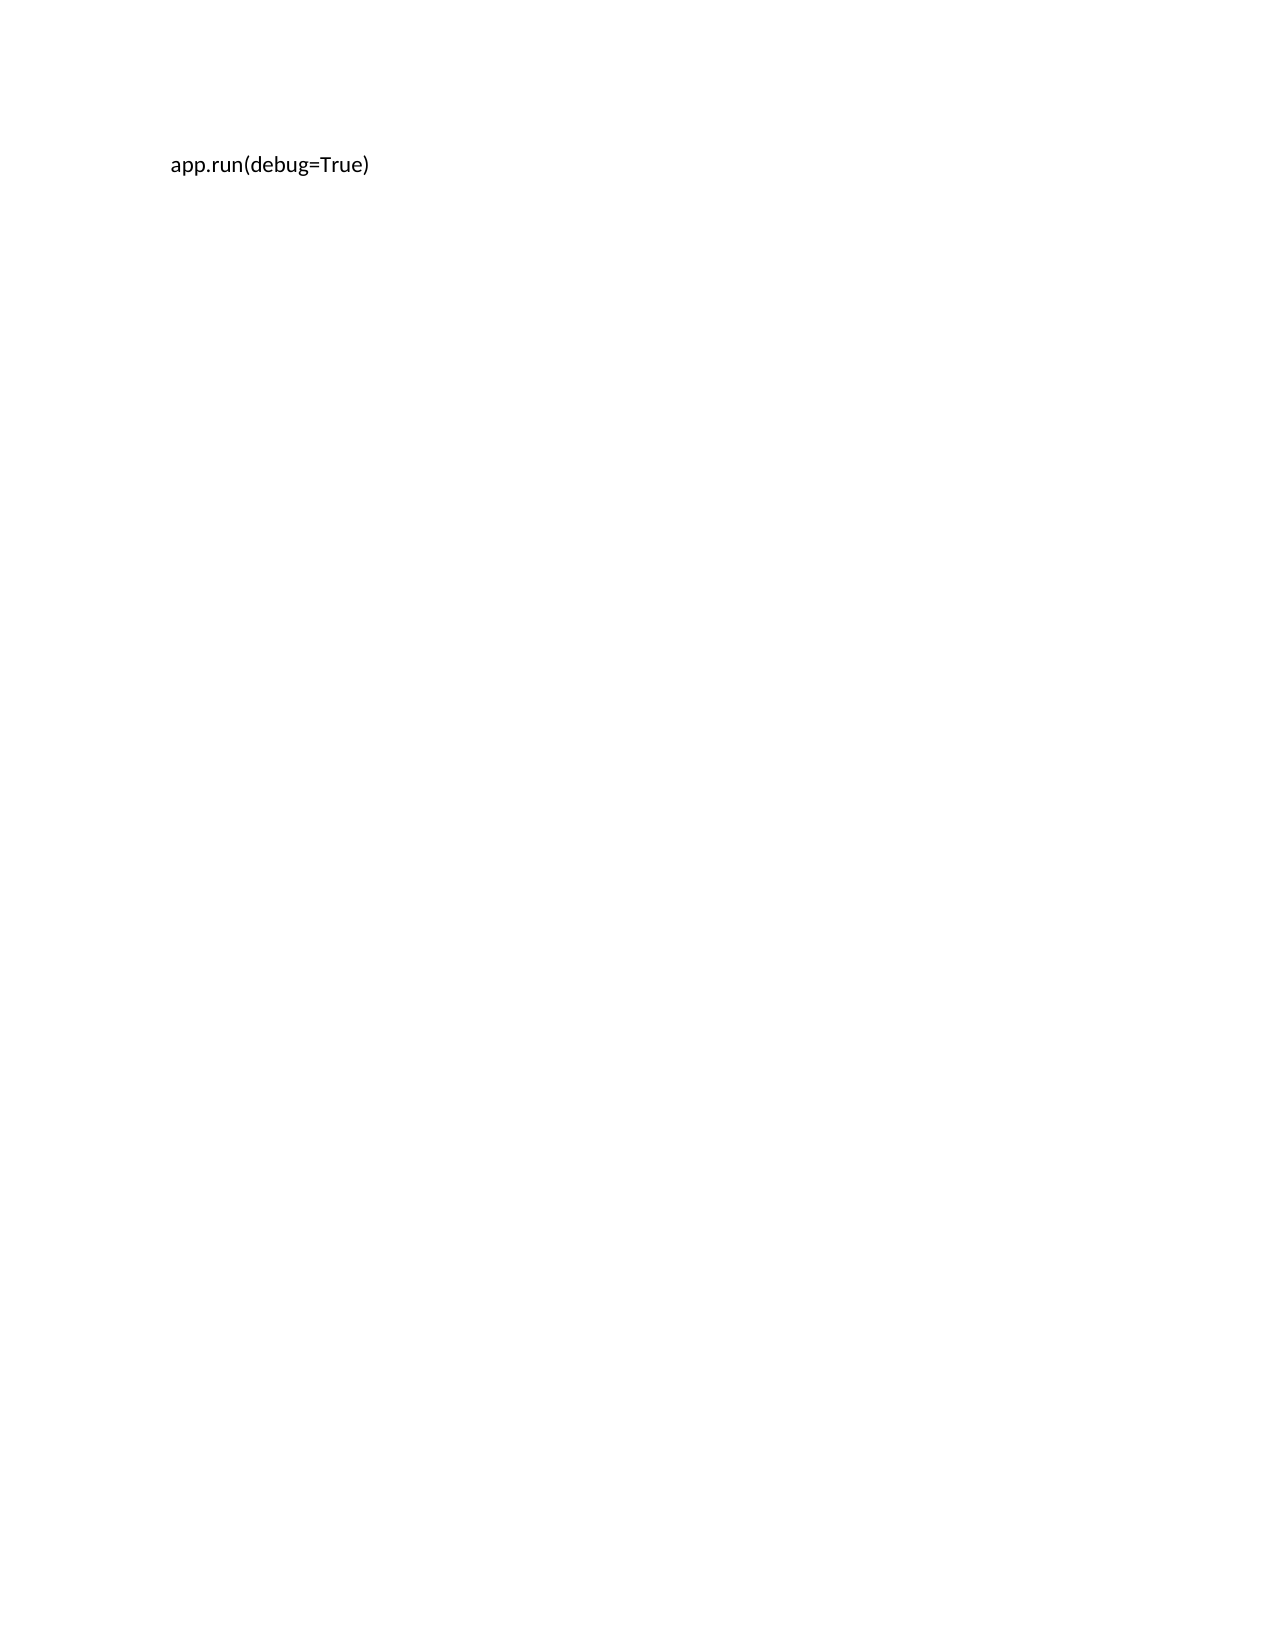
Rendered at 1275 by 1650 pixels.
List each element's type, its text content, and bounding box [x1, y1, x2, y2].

text app.run(debug=True) [150, 150, 1125, 178]
